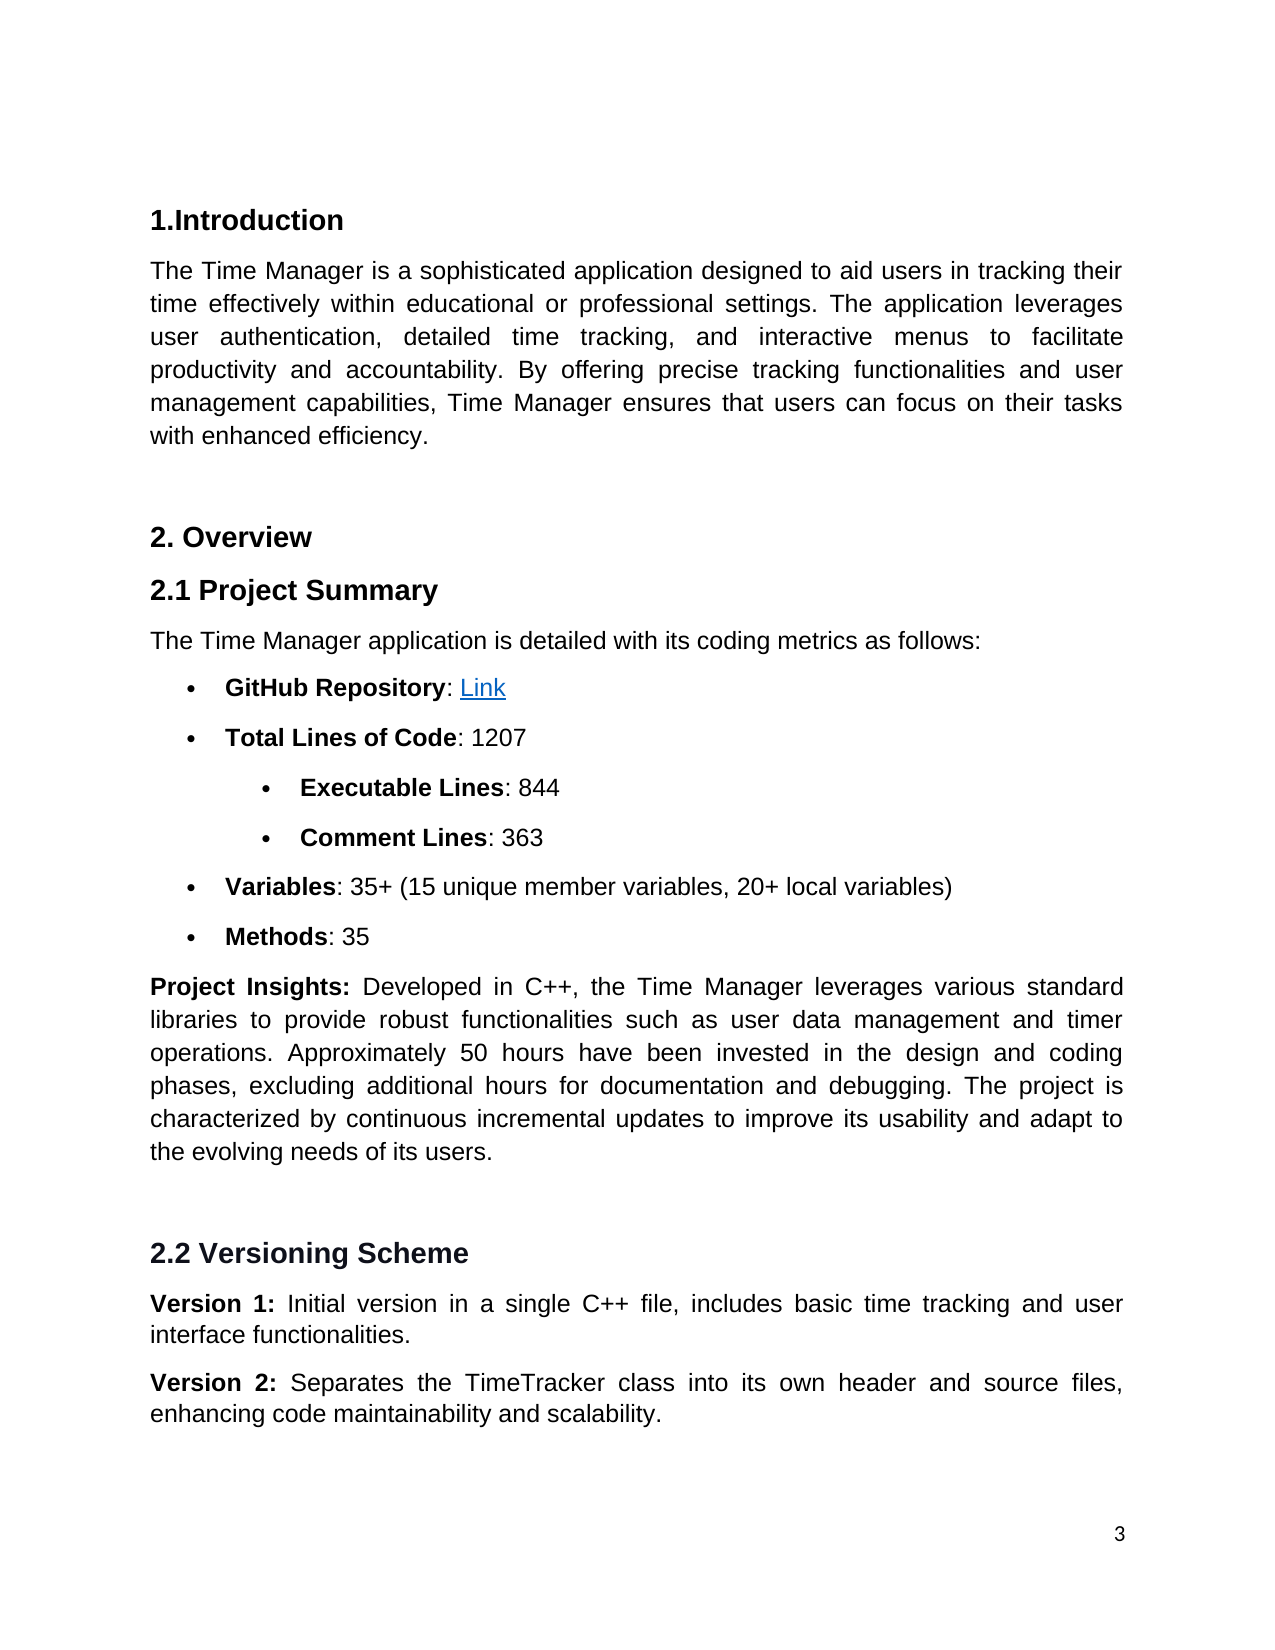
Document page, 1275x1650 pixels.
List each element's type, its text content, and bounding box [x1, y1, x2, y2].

text Version 2: Separates the TimeTracker class into its own header and source files, enhancing code maintainability and scalability. [150, 1368, 1125, 1427]
list Comment Lines: 363 [262, 822, 1125, 851]
list Executable Lines: 844 [262, 773, 1125, 802]
text 2. Overview [150, 520, 1125, 554]
text 2.2 Versioning Scheme [150, 1236, 1125, 1269]
text The Time Manager is a sophisticated application designed to aid users in tracking their time effectively within educational or professional settings. The application leverages user authentication, detailed time tracking, and interactive menus to facilitate productivity and accountability. By offering precise tracking functionalities and user management capabilities, Time Manager ensures that users can focus on their tasks with enhanced efficiency. [150, 256, 1125, 449]
text Project Insights: Developed in C++, the Time Manager leverages various standard libraries to provide robust functionalities such as user data management and timer operations. Approximately 50 hours have been invested in the design and coding phases, excluding additional hours for documentation and debugging. The project is characterized by continuous incremental updates to improve its usability and adapt to the evolving needs of its users. [150, 972, 1125, 1165]
text 1.Introduction [150, 203, 1125, 236]
list GitHub Repository: Link [187, 673, 1125, 702]
list Total Lines of Code: 1207 [187, 723, 1125, 752]
text Version 1: Initial version in a single C++ file, includes basic time tracking and user interface functionalities. [150, 1289, 1125, 1349]
list Methods: 35 [187, 922, 1125, 951]
text 2.1 Project Summary [150, 573, 1125, 606]
list Variables: 35+ (15 unique member variables, 20+ local variables) [187, 872, 1125, 901]
text The Time Manager application is detailed with its coding metrics as follows: [150, 626, 1125, 654]
